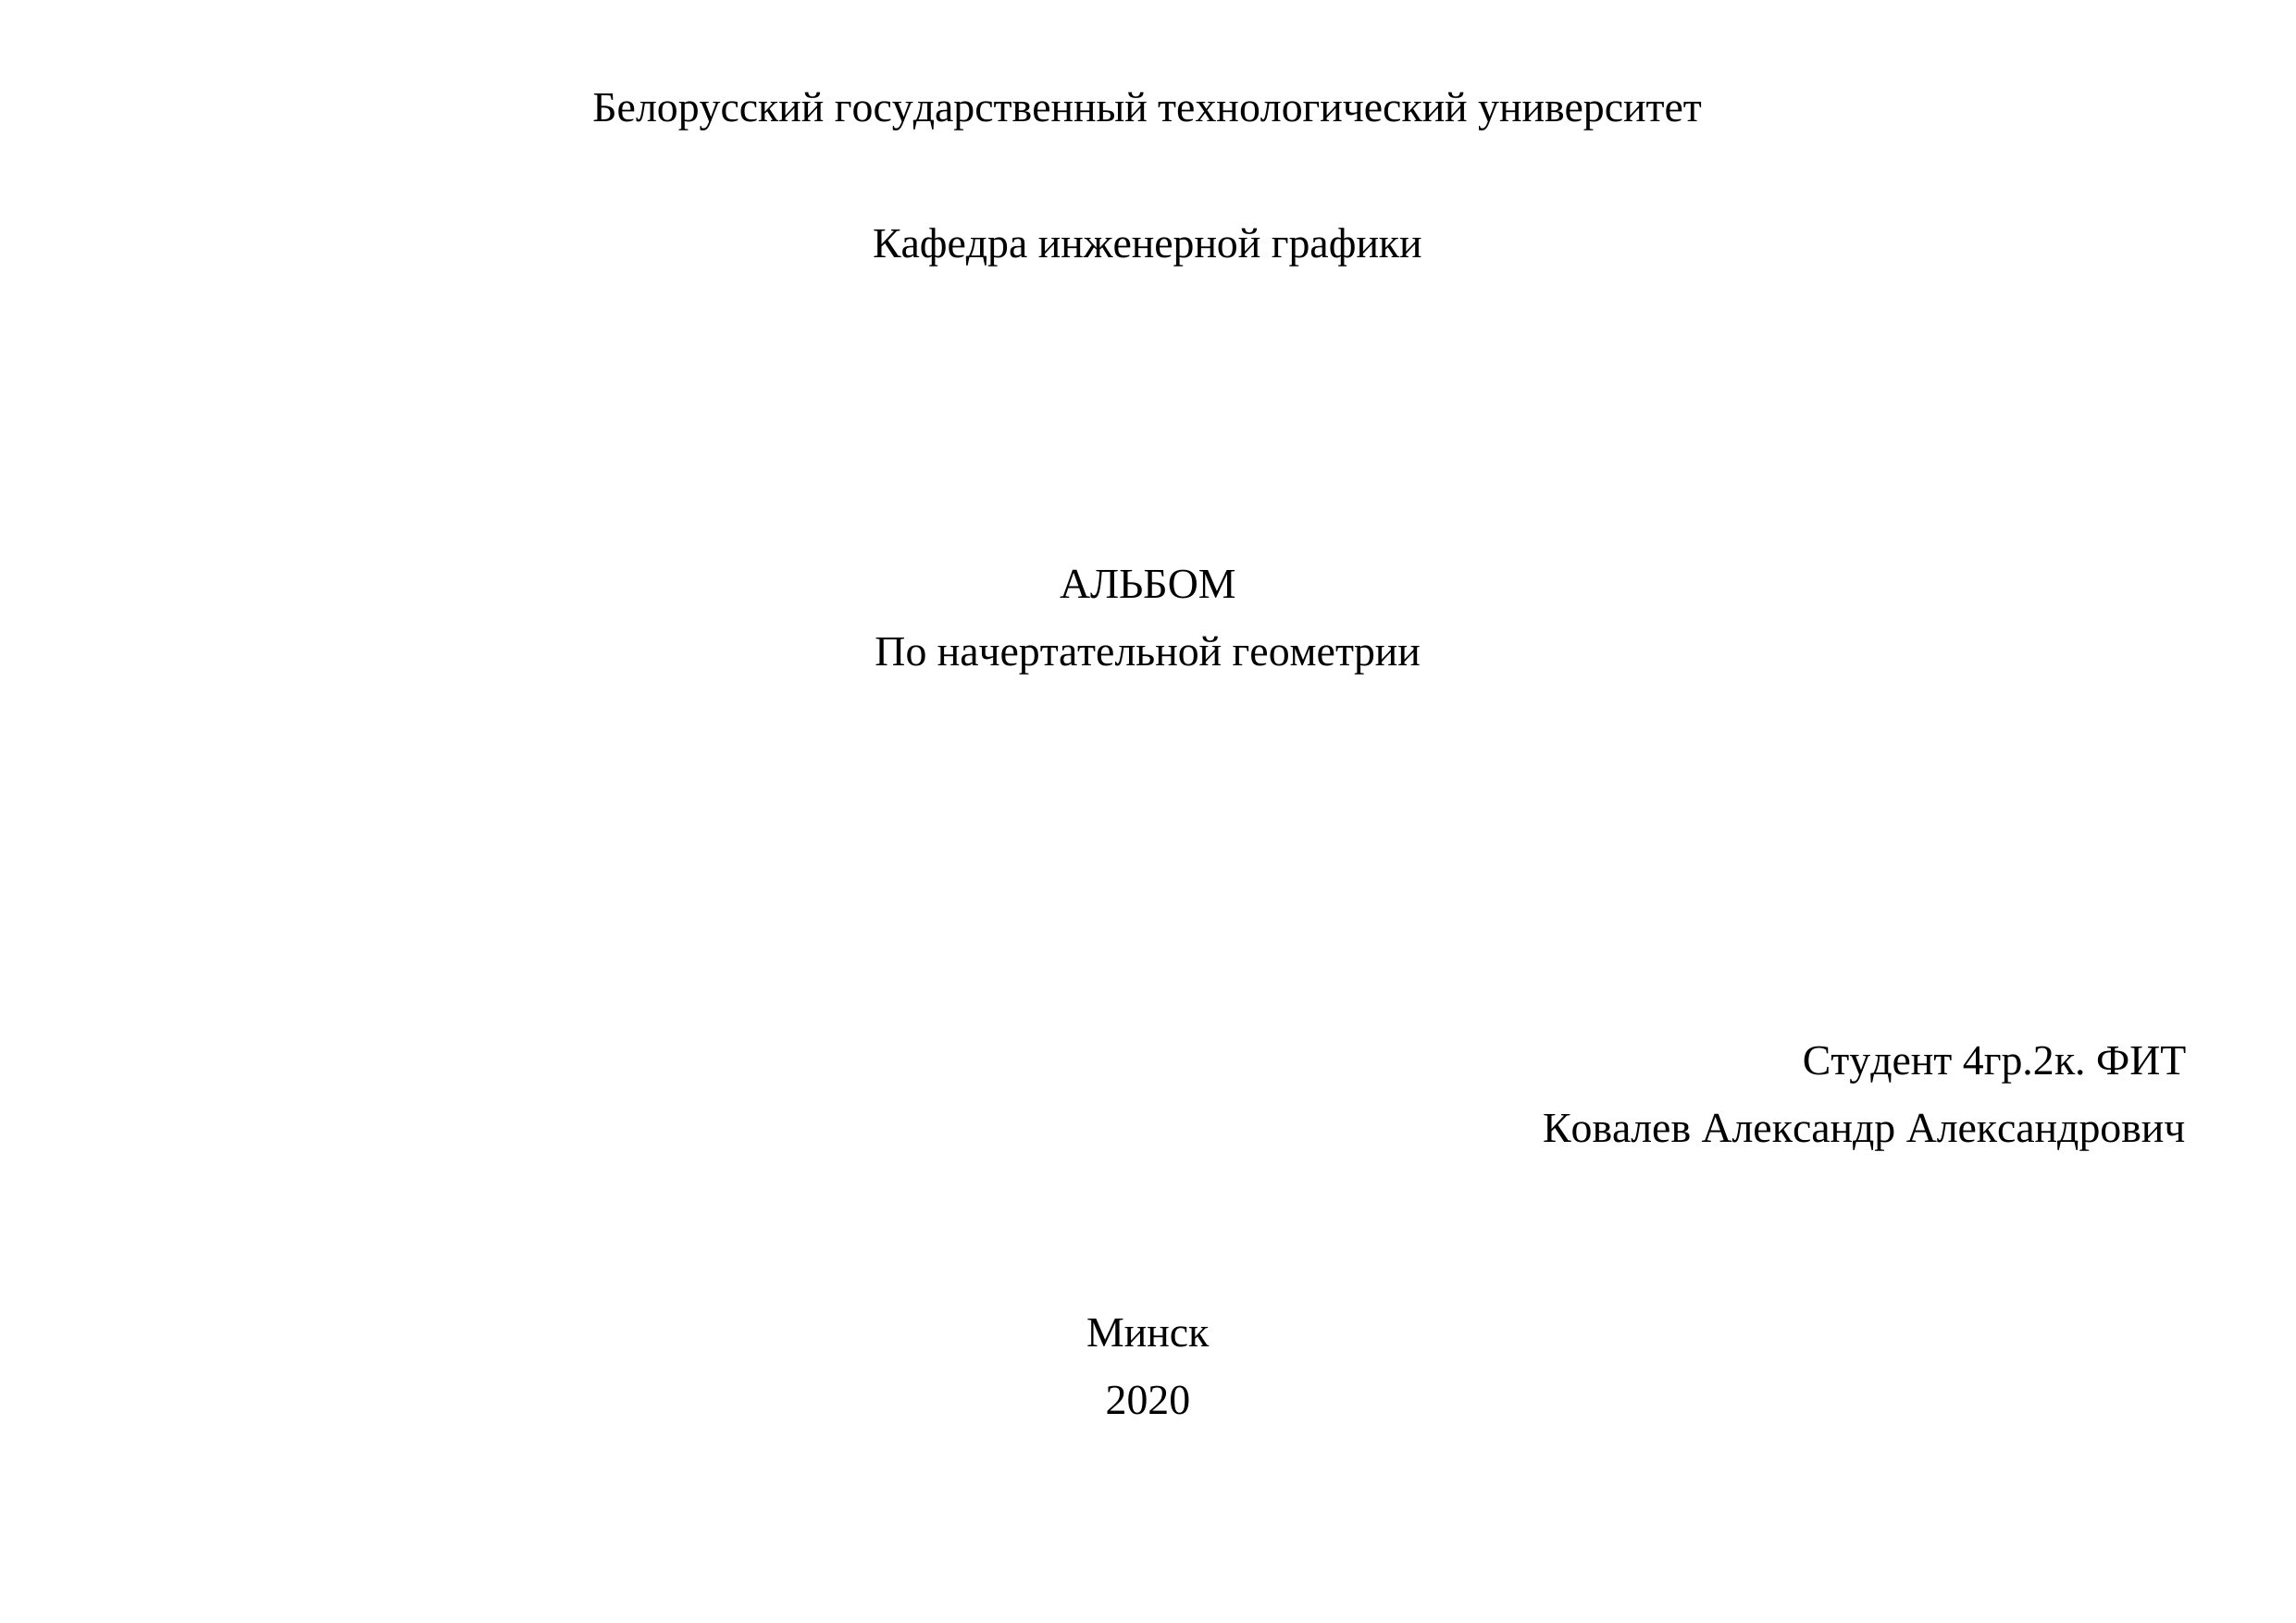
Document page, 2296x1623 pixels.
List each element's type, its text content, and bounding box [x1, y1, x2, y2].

text АЛЬБОМ [109, 558, 2186, 607]
text Кафедра инженерной графики [109, 218, 2186, 266]
text По начертательной геометрии [109, 626, 2186, 675]
text Студент 4гр.2к. ФИТ [109, 1035, 2186, 1084]
text Белорусский государственный технологический университет [109, 81, 2186, 130]
text Минск [109, 1307, 2186, 1356]
text 2020 [109, 1375, 2186, 1423]
text Ковалев Александр Александрович [109, 1103, 2186, 1151]
